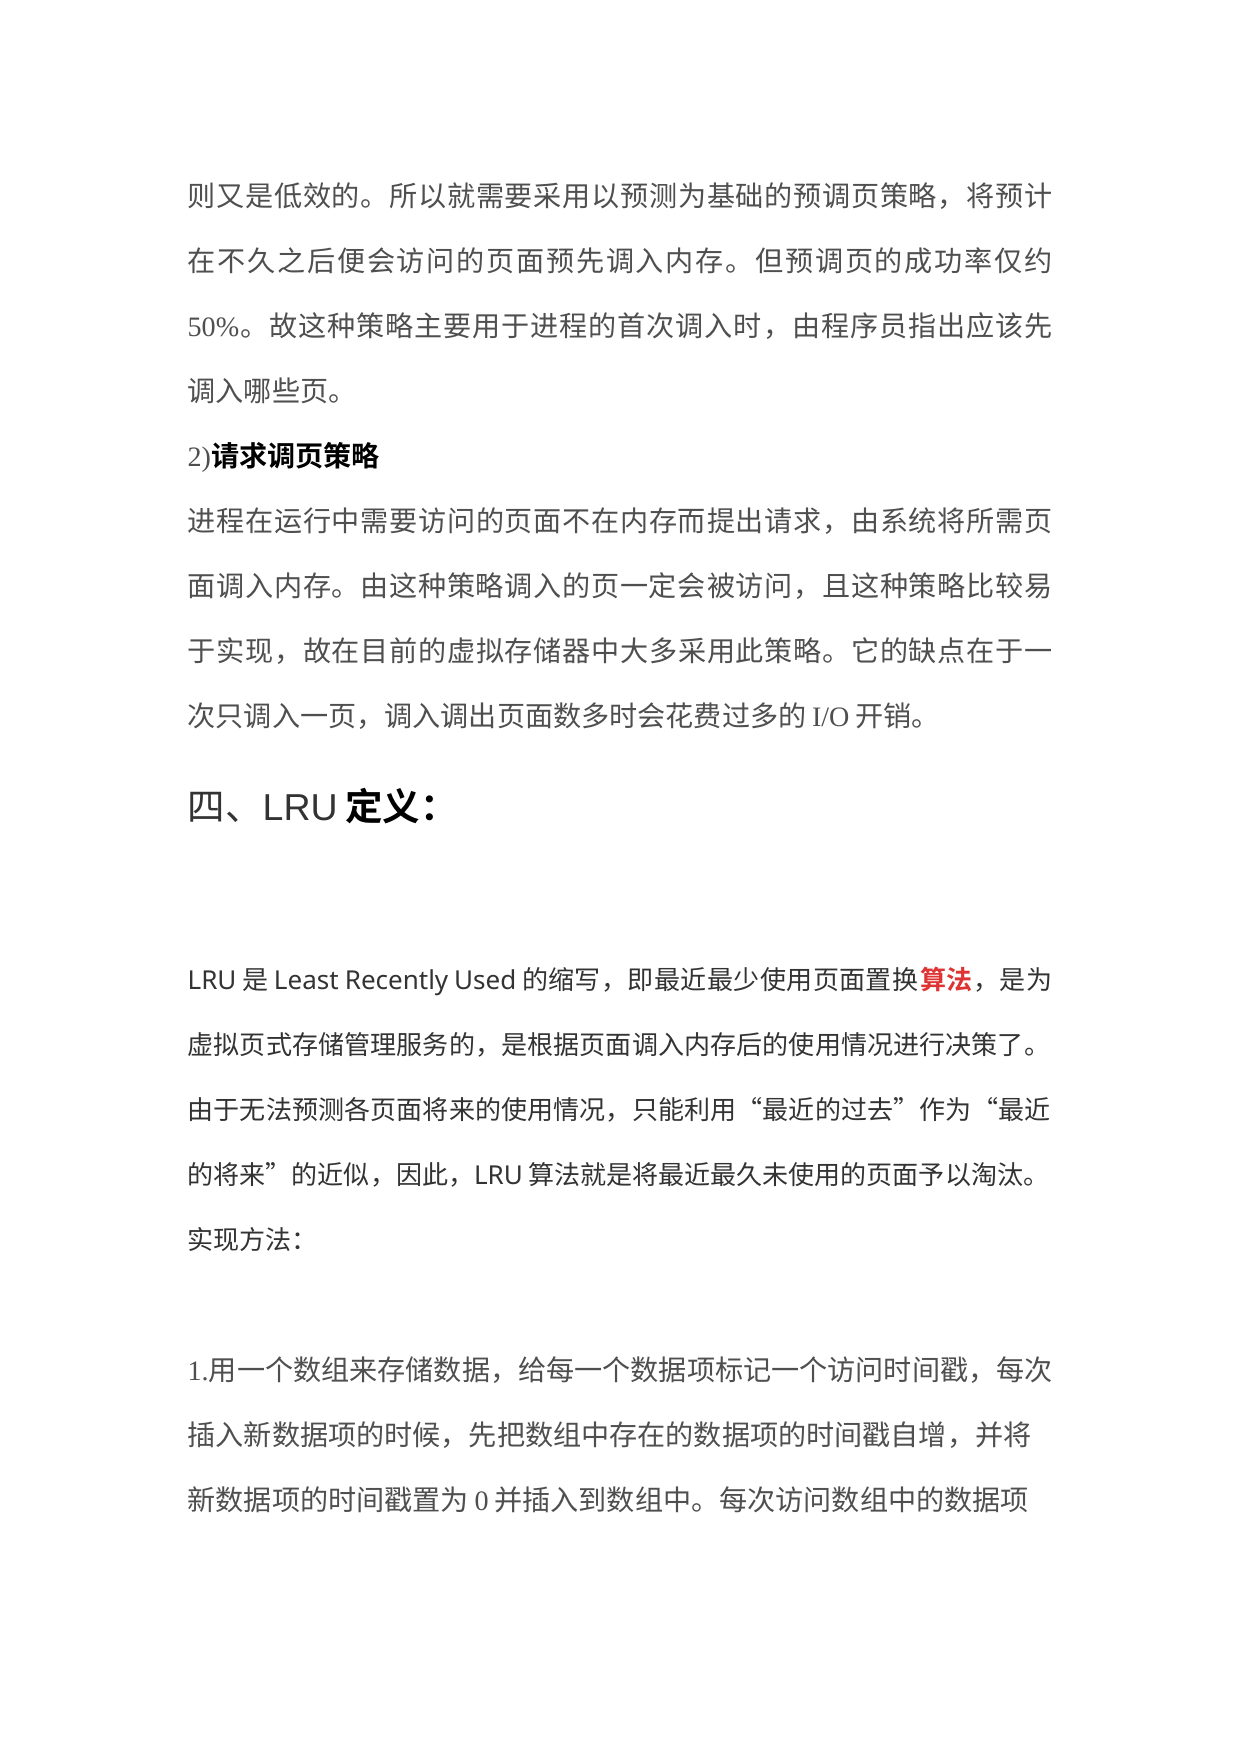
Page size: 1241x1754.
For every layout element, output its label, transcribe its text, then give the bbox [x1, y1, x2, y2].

text 实现方法： [187, 1206, 1053, 1271]
text LRU是Least Recently Used的缩写，即最近最少使用页面置换算法，是为虚拟页式存储管理服务的，是根据页面调入内存后的使用情况进行决策了。由于无法预测各页面将来的使用情况，只能利用“最近的过去”作为“最近的将来”的近似，因此，LRU算法就是将最近最久未使用的页面予以淘汰。 [187, 946, 1053, 1206]
subtitle 四、LRU定义： [187, 772, 1053, 837]
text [187, 1336, 1053, 1531]
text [187, 162, 1053, 747]
